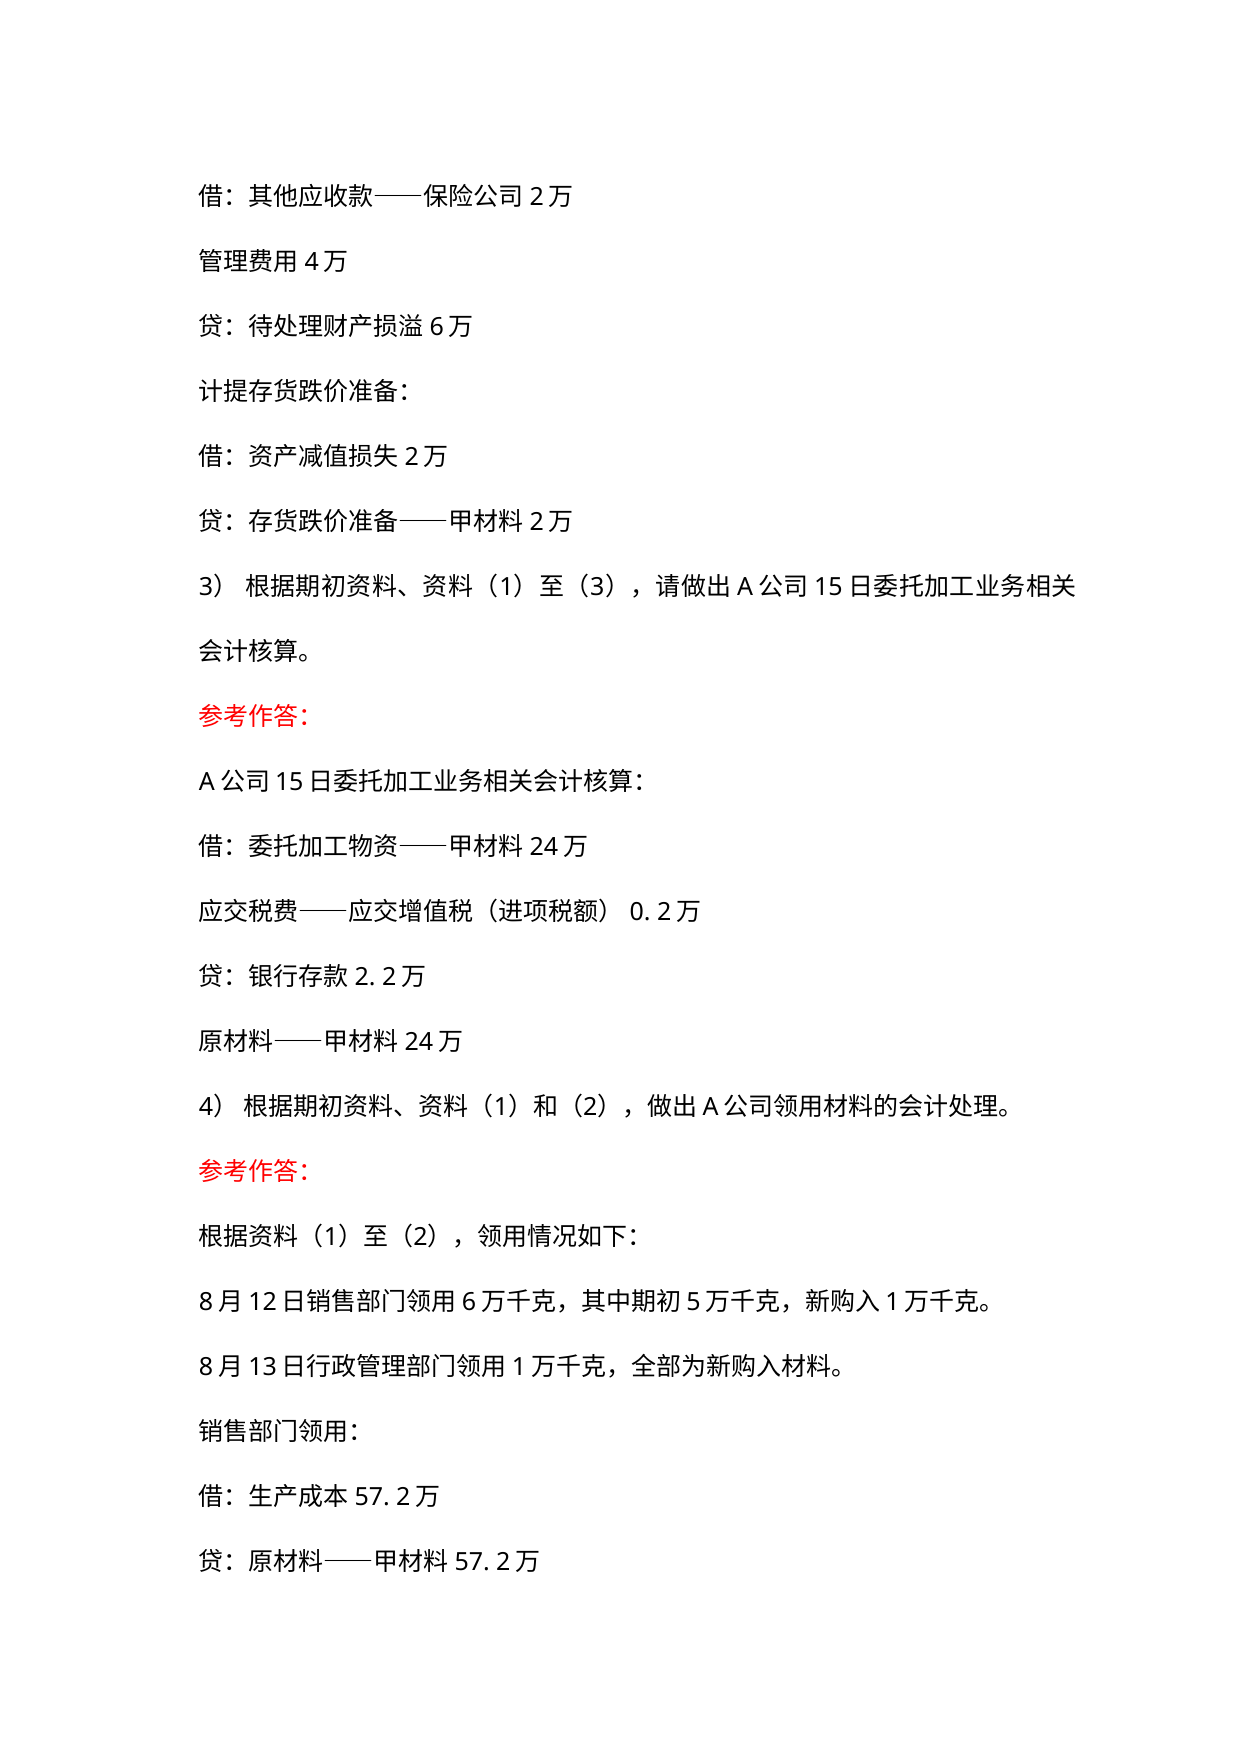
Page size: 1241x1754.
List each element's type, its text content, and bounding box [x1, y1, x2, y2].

table_cell 应交税费——应交增值税（进项税额） 0. 2万 [188, 877, 1087, 942]
table_cell 8月13日行政管理部门领用1万千克，全部为新购入材料。 [188, 1332, 1087, 1397]
table_cell 参考作答： [188, 682, 1087, 747]
table_cell 根据资料（1）至（2），领用情况如下： [188, 1202, 1087, 1267]
table_cell 借：其他应收款——保险公司 2万 [188, 162, 1087, 227]
table_cell 销售部门领用： [188, 1397, 1087, 1462]
table_cell 原材料——甲材料 24万 [188, 1007, 1087, 1072]
table_cell 参考作答： [188, 1137, 1087, 1202]
table_cell 计提存货跌价准备： [188, 357, 1087, 422]
table_cell 贷：待处理财产损溢 6万 [188, 292, 1087, 357]
table_cell 借：委托加工物资——甲材料 24万 [188, 812, 1087, 877]
table_cell 贷：存货跌价准备——甲材料 2万 [188, 487, 1087, 552]
table_cell 贷：银行存款 2. 2万 [188, 942, 1087, 1007]
table_cell A公司15日委托加工业务相关会计核算： [188, 747, 1087, 812]
table_cell 贷：原材料——甲材料 57. 2万 [188, 1527, 1087, 1592]
table_cell 借：资产减值损失 2万 [188, 422, 1087, 487]
table_cell 借：生产成本 57. 2万 [188, 1462, 1087, 1527]
table_cell 3） 根据期初资料、资料（1）至（3），请做出A公司15日委托加工业务相关会计核算。 [188, 552, 1087, 682]
table_cell 管理费用 4万 [188, 227, 1087, 292]
table_cell 4） 根据期初资料、资料（1）和（2），做出A公司领用材料的会计处理。 [188, 1072, 1087, 1137]
table_cell 8月12日销售部门领用6万千克，其中期初5万千克，新购入1万千克。 [188, 1267, 1087, 1332]
